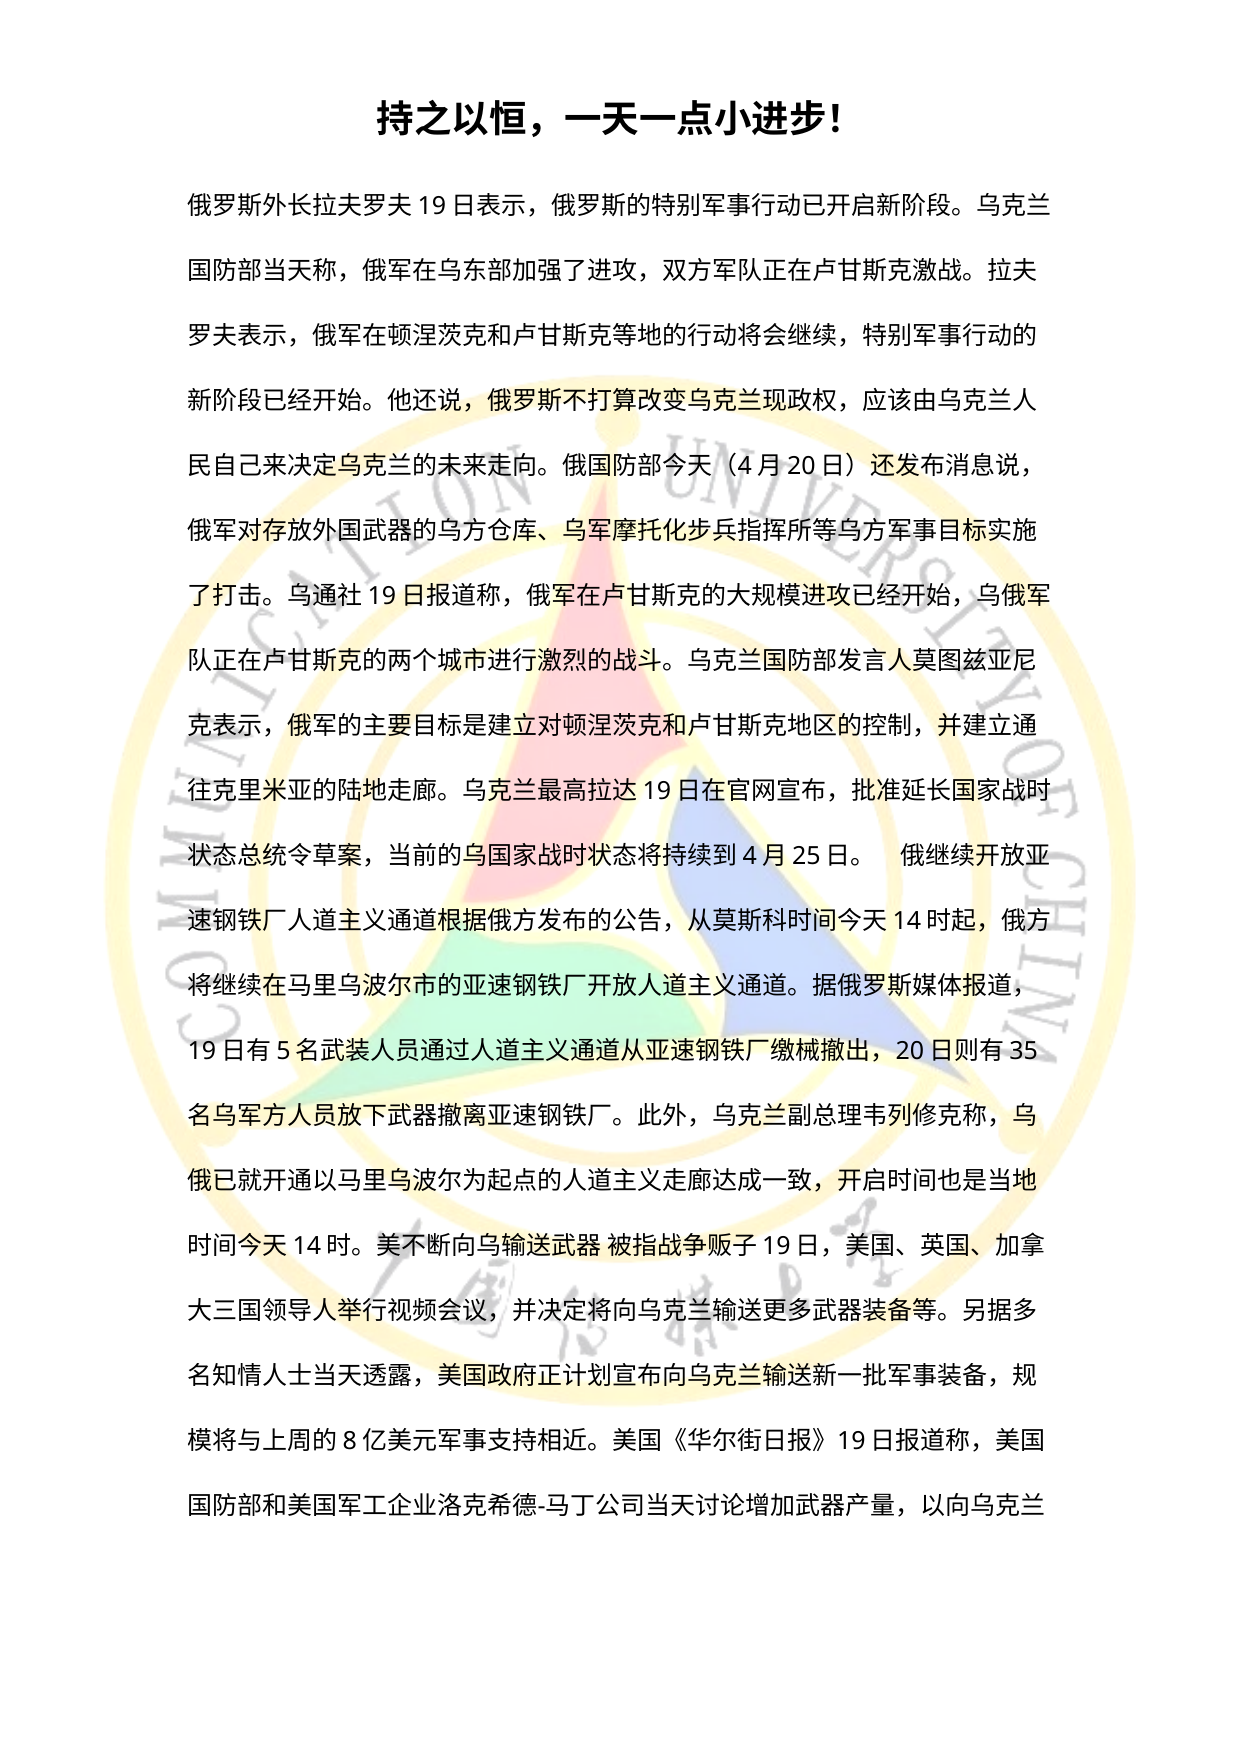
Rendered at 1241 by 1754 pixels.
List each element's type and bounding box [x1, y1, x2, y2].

text [187, 171, 1053, 1536]
